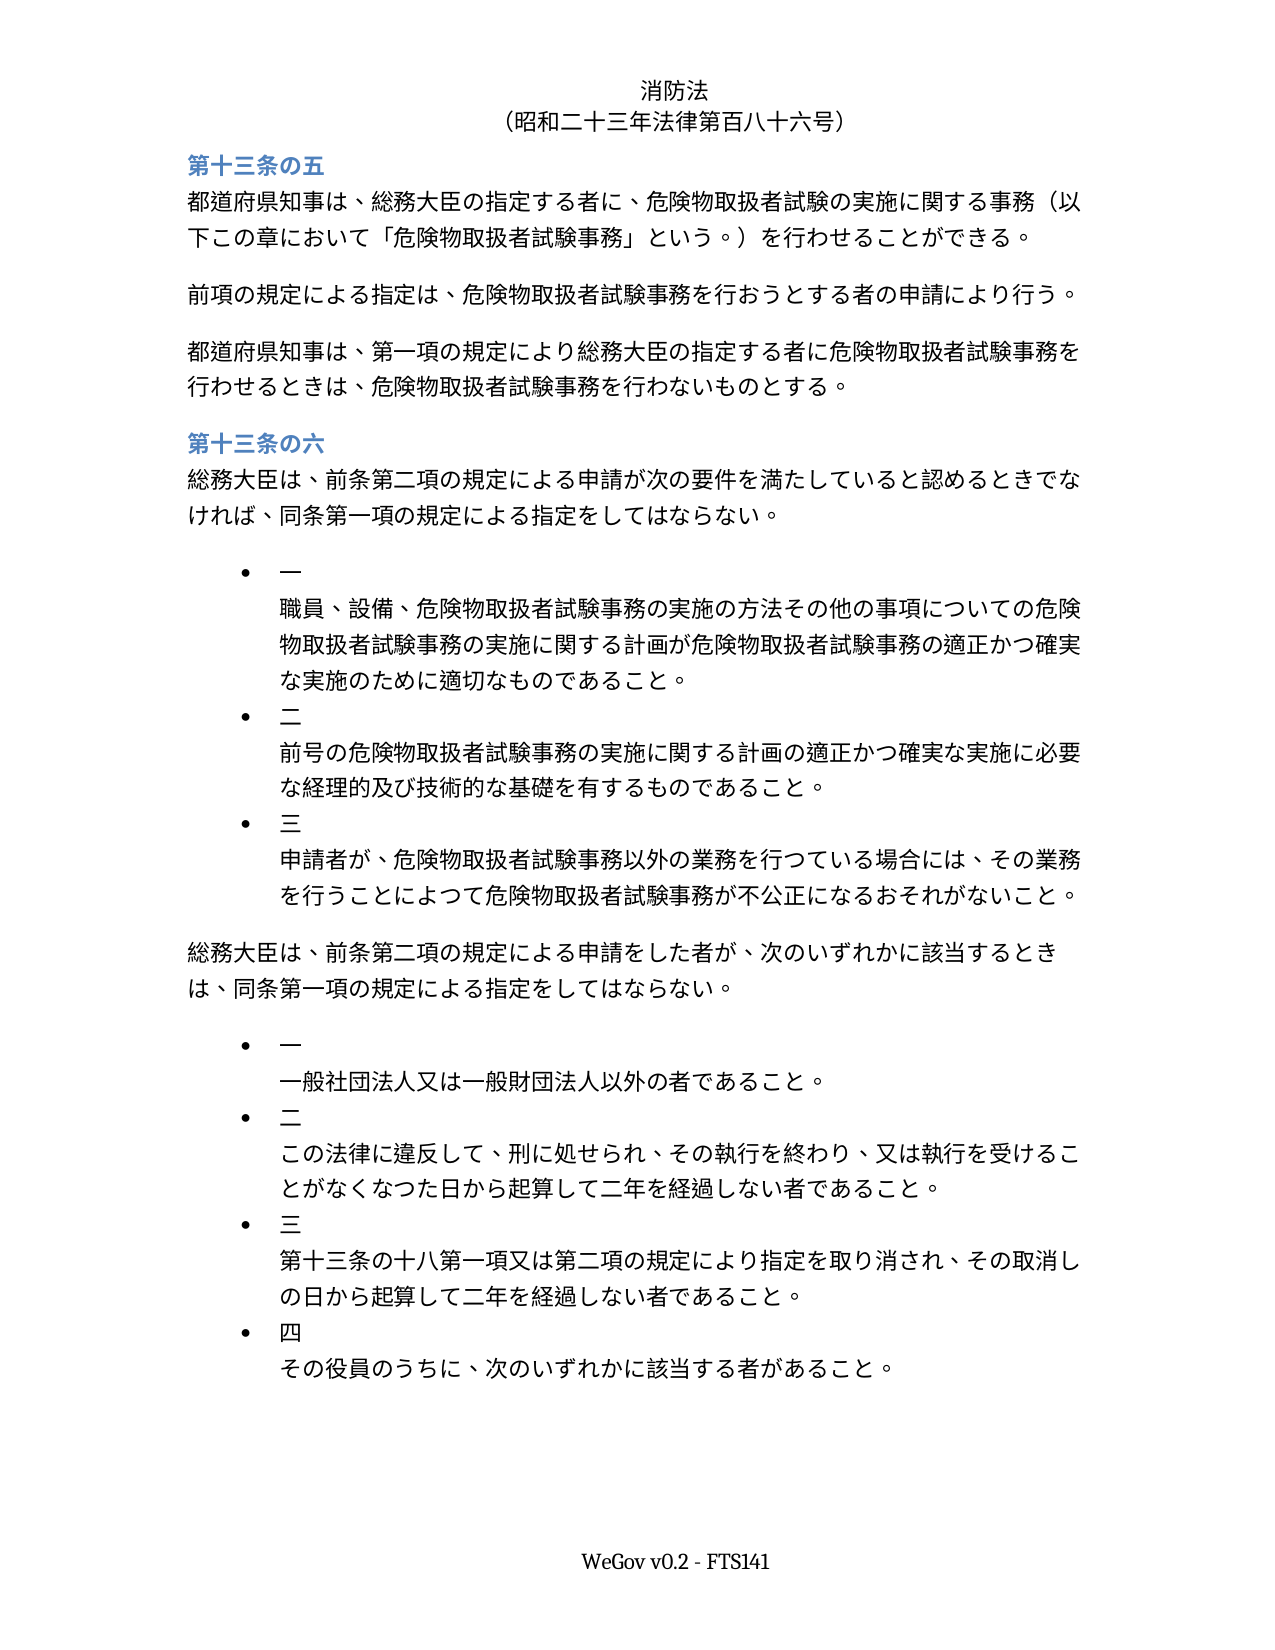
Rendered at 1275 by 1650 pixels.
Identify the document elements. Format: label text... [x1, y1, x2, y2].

subtitle 第十三条の六 [187, 428, 1087, 459]
text 前項の規定による指定は、危険物取扱者試験事務を行おうとする者の申請により行う。 [187, 279, 1087, 310]
text 都道府県知事は、総務大臣の指定する者に、危険物取扱者試験の実施に関する事務（以下この章において「危険物取扱者試験事務」という。）を行わせることができる。 [187, 186, 1087, 253]
text 総務大臣は、前条第二項の規定による申請が次の要件を満たしていると認めるときでなければ、同条第一項の規定による指定をしてはならない。 [187, 464, 1087, 531]
list 二 この法律に違反して、刑に処せられ、その執行を終わり、又は執行を受けることがなくなつた日から起算して二年を経過しない者であること。 [242, 1102, 1087, 1205]
list 三 申請者が、危険物取扱者試験事務以外の業務を行つている場合には、その業務を行うことによつて危険物取扱者試験事務が不公正になるおそれがないこと。 [242, 808, 1087, 911]
list 四 その役員のうちに、次のいずれかに該当する者があること。 [242, 1317, 1087, 1384]
list 一 職員、設備、危険物取扱者試験事務の実施の方法その他の事項についての危険物取扱者試験事務の実施に関する計画が危険物取扱者試験事務の適正かつ確実な実施のために適切なものであること。 [242, 557, 1087, 696]
list 三 第十三条の十八第一項又は第二項の規定により指定を取り消され、その取消しの日から起算して二年を経過しない者であること。 [242, 1209, 1087, 1312]
list 一 一般社団法人又は一般財団法人以外の者であること。 [242, 1030, 1087, 1097]
list 二 前号の危険物取扱者試験事務の実施に関する計画の適正かつ確実な実施に必要な経理的及び技術的な基礎を有するものであること。 [242, 701, 1087, 804]
text 都道府県知事は、第一項の規定により総務大臣の指定する者に危険物取扱者試験事務を行わせるときは、危険物取扱者試験事務を行わないものとする。 [187, 335, 1087, 403]
text 総務大臣は、前条第二項の規定による申請をした者が、次のいずれかに該当するときは、同条第一項の規定による指定をしてはならない。 [187, 937, 1087, 1004]
subtitle 第十三条の五 [187, 150, 1087, 181]
